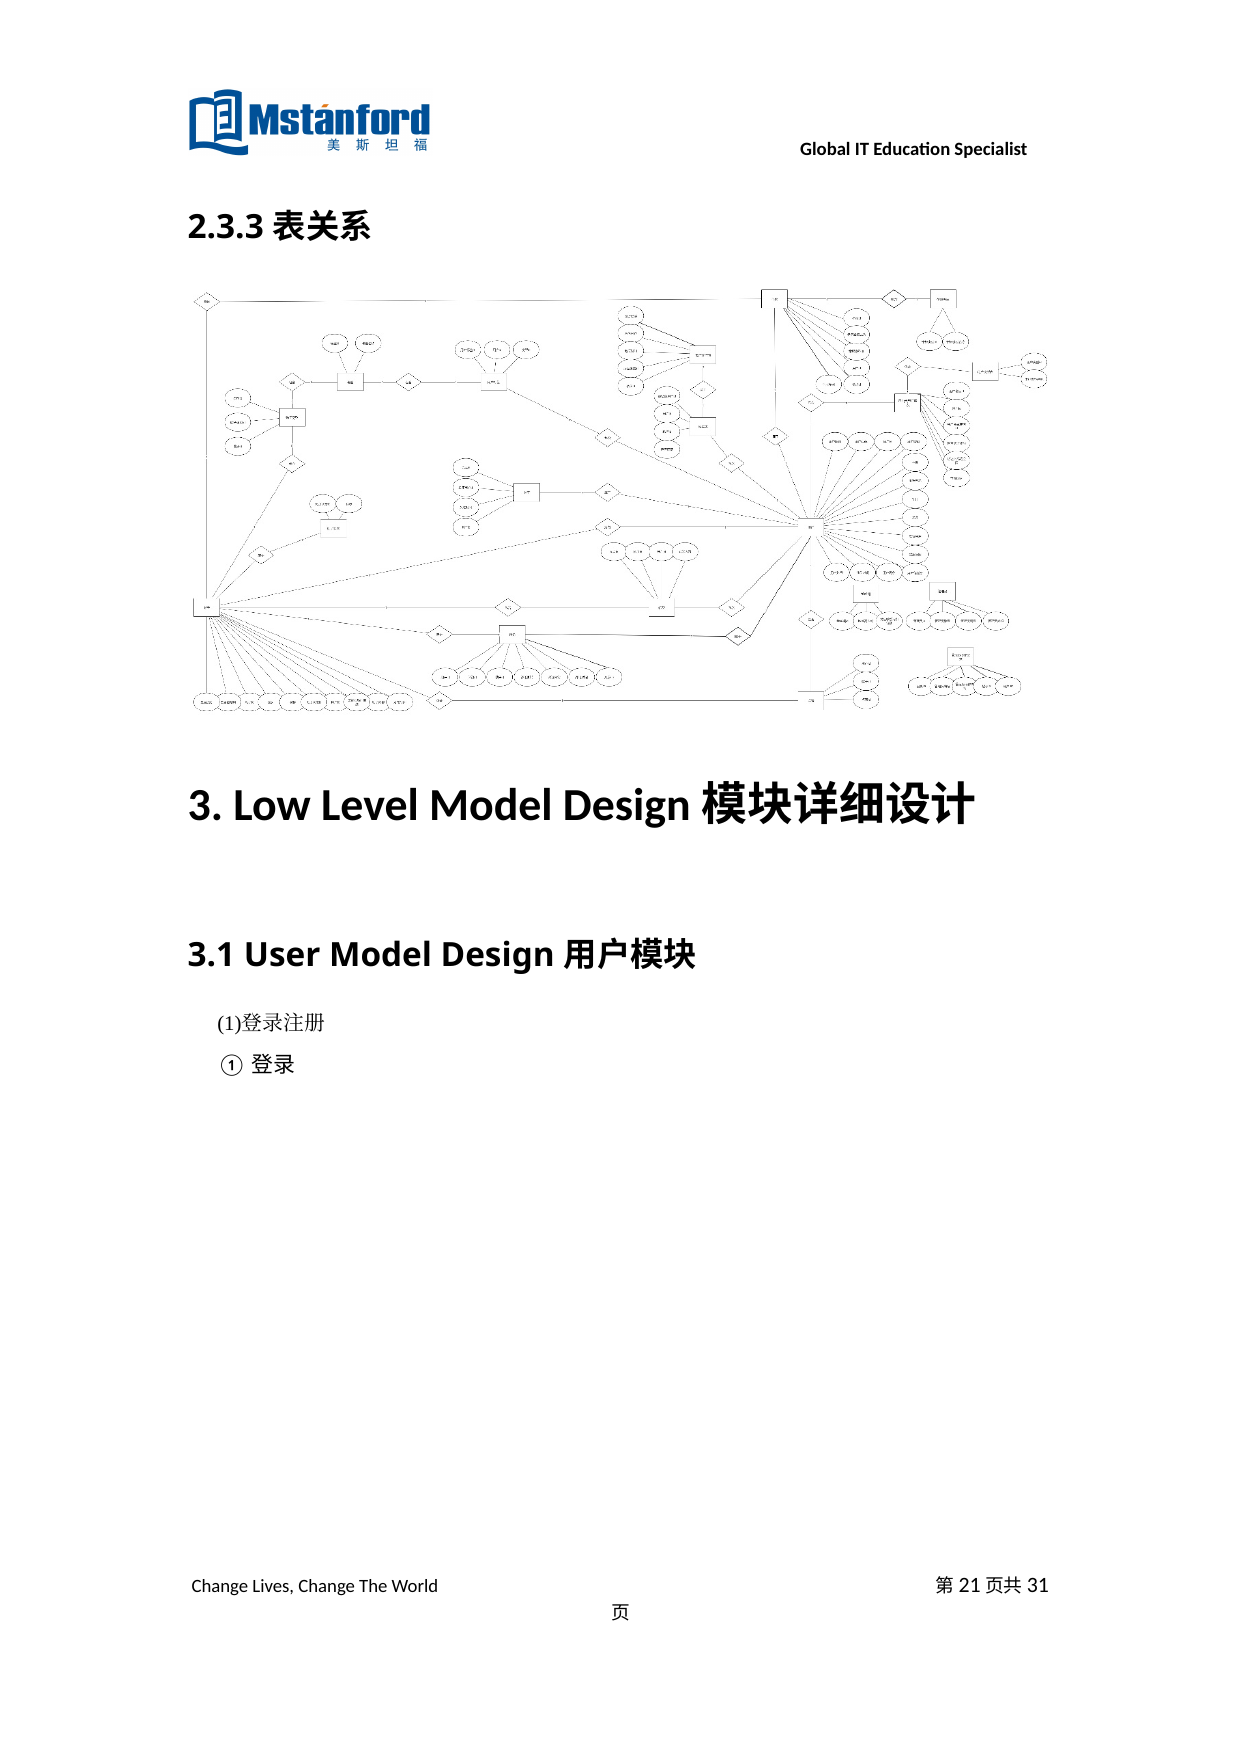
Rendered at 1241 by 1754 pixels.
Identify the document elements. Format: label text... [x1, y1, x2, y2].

picture [187, 88, 433, 156]
subtitle 2.3.3 表关系 [187, 200, 1053, 248]
picture [187, 283, 1053, 717]
subtitle 3. Low Level Model Design 模块详细设计 [187, 767, 1053, 834]
text (1)登录注册 [187, 1011, 1053, 1035]
text ① 登录 [187, 1047, 1053, 1079]
subtitle 3.1 User Model Design 用户模块 [187, 927, 1053, 976]
